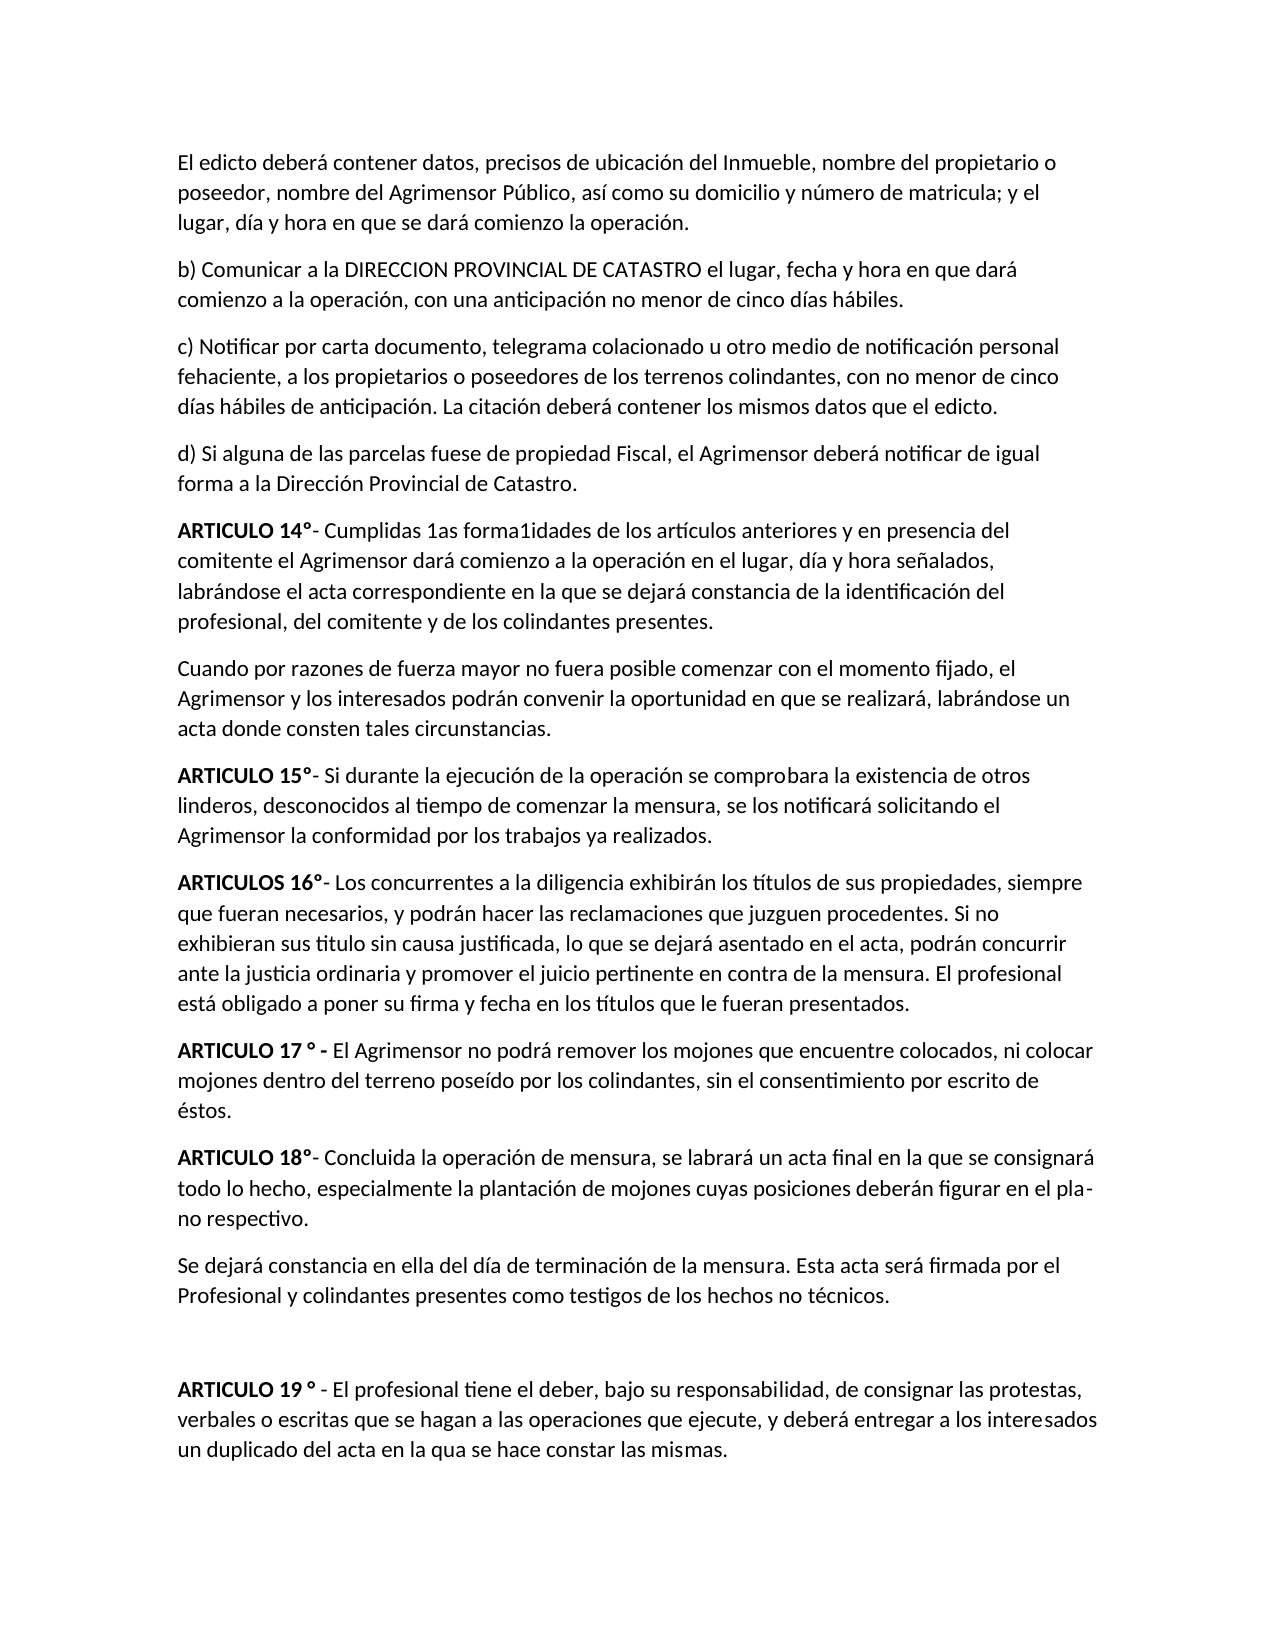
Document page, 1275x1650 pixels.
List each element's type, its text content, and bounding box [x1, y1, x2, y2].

text b) Comunicar a la DIRECCION PROVINCIAL DE CATASTRO el lugar, fecha y hora en que dará comienzo a la operación, con una anticipación no menor de cinco días hábiles. [177, 255, 1098, 313]
text ARTICULO 18º- Concluida la operación de mensura, se labrará un acta final en la que se consignará todo lo hecho, especialmente la plantación de mojones cuyas posiciones deberán figurar en el plano respectivo. [177, 1143, 1098, 1232]
text Se dejará constancia en ella del día de terminación de la mensura. Esta acta será firmada por el Profesional y colindantes presentes como testigos de los hechos no técnicos. [177, 1251, 1098, 1309]
text Cuando por razones de fuerza mayor no fuera posible comenzar con el momento fijado, el Agrimensor y los interesados podrán convenir la oportunidad en que se realizará, labrándose un acta donde consten tales circunstancias. [177, 654, 1098, 742]
text d) Si alguna de las parcelas fuese de propiedad Fiscal, el Agrimensor deberá notificar de igual forma a la Dirección Provincial de Catastro. [177, 439, 1098, 497]
text c) Notificar por carta documento, telegrama colacionado u otro medio de notificación personal fehaciente, a los propietarios o poseedores de los terrenos colindantes, con no menor de cinco días hábiles de anticipación. La citación deberá contener los mismos datos que el edicto. [177, 332, 1098, 420]
text ARTICULOS 16º- Los concurrentes a la diligencia exhibirán los títulos de sus propiedades, siempre que fueran necesarios, y podrán hacer las reclamaciones que juzguen procedentes. Si no exhibieran sus titulo sin causa justificada, lo que se dejará asentado en el acta, podrán concurrir ante la justicia ordinaria y promover el juicio pertinente en contra de la mensura. El profesional está obligado a poner su firma y fecha en los títulos que le fueran presentados. [177, 868, 1098, 1017]
text ARTICULO 19 ° - El profesional tiene el deber, bajo su responsabilidad, de consignar las protestas, verbales o escritas que se hagan a las operaciones que ejecute, y deberá entregar a los interesados un duplicado del acta en la qua se hace constar las mismas. [177, 1375, 1098, 1463]
text El edicto deberá contener datos, precisos de ubicación del Inmueble, nombre del propietario o poseedor, nombre del Agrimensor Público, así como su domicilio y número de matricula; y el lugar, día y hora en que se dará comienzo la operación. [177, 148, 1098, 236]
text ARTICULO 14º- Cumplidas 1as forma1idades de los artículos anteriores y en presencia del comitente el Agrimensor dará comienzo a la operación en el lugar, día y hora señalados, labrándose el acta correspondiente en la que se dejará constancia de la identificación del profesional, del comitente y de los colindantes presentes. [177, 516, 1098, 635]
text ARTICULO 15º- Si durante la ejecución de la operación se comprobara la existencia de otros linderos, desconocidos al tiempo de comenzar la mensura, se los notificará solicitando el Agrimensor la conformidad por los trabajos ya realizados. [177, 761, 1098, 849]
text ARTICULO 17 ° - El Agrimensor no podrá remover los mojones que encuentre colocados, ni colocar mojones dentro del terreno poseído por los colindantes, sin el consentimiento por escrito de éstos. [177, 1036, 1098, 1124]
